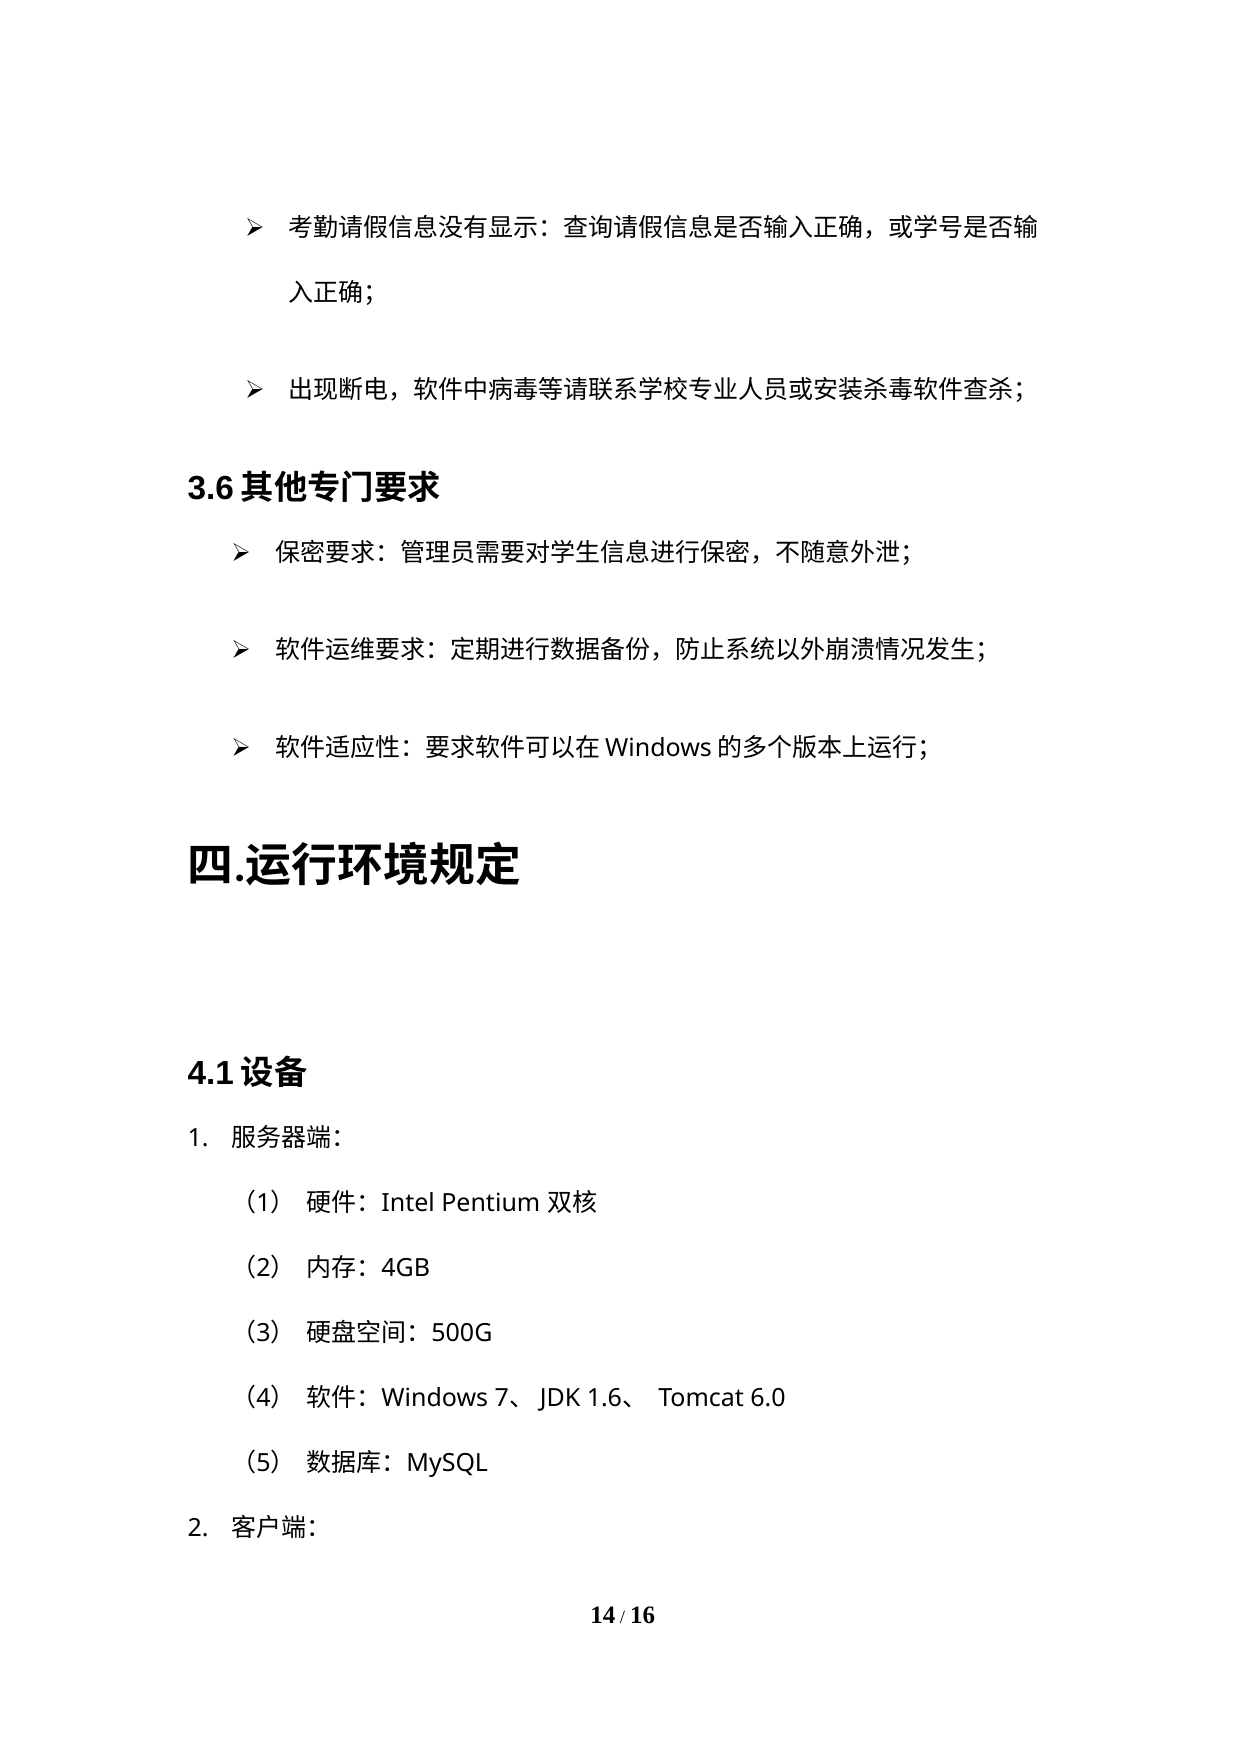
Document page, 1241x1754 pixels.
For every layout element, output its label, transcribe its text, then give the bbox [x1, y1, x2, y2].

list 数据库：MySQL [231, 1428, 1053, 1493]
text 3.6其他专门要求 [187, 453, 1053, 518]
list 考勤请假信息没有显示：查询请假信息是否输入正确，或学号是否输入正确； [245, 193, 1053, 323]
text 4.1设备 [187, 1038, 1053, 1103]
list 保密要求：管理员需要对学生信息进行保密，不随意外泄； [231, 518, 1053, 583]
list 服务器端： [187, 1103, 1053, 1168]
list 内存：4GB [231, 1233, 1053, 1298]
list 软件：Windows 7、 JDK 1.6、 Tomcat 6.0 [231, 1363, 1053, 1428]
list 硬盘空间：500G [231, 1298, 1053, 1363]
list 软件运维要求：定期进行数据备份，防止系统以外崩溃情况发生； [231, 615, 1053, 680]
list 软件适应性：要求软件可以在Windows的多个版本上运行； [231, 713, 1053, 778]
list 出现断电，软件中病毒等请联系学校专业人员或安装杀毒软件查杀； [245, 355, 1053, 420]
subtitle 四.运行环境规定 [187, 813, 1053, 911]
list 客户端： [187, 1493, 1053, 1558]
list 硬件：Intel Pentium 双核 [231, 1168, 1053, 1233]
